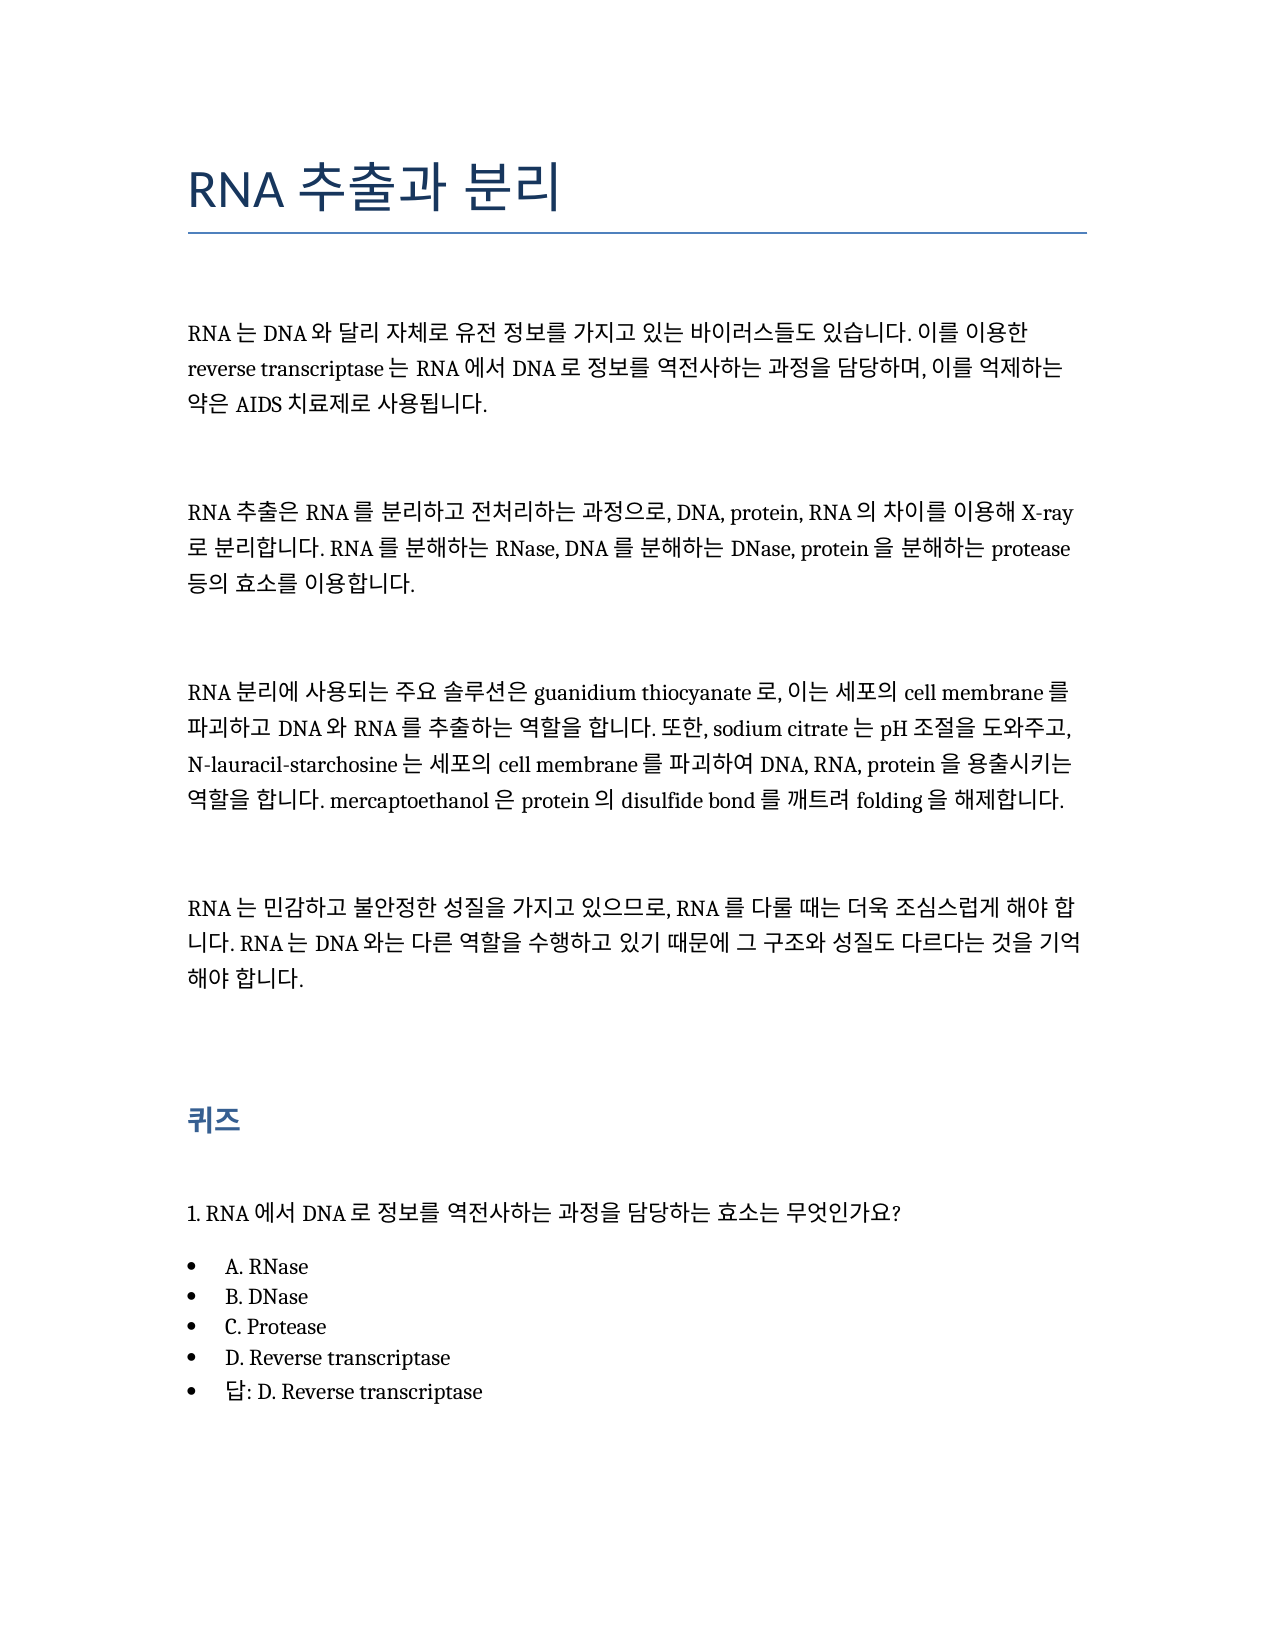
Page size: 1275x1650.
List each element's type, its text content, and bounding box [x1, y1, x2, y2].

list A. RNase [187, 1254, 1087, 1280]
list C. Protease [187, 1314, 1087, 1341]
text RNA는 민감하고 불안정한 성질을 가지고 있으므로, RNA를 다룰 때는 더욱 조심스럽게 해야 합니다. RNA는 DNA와는 다른 역할을 수행하고 있기 때문에 그 구조와 성질도 다르다는 것을 기억해야 합니다. [187, 891, 1087, 994]
text RNA 추출은 RNA를 분리하고 전처리하는 과정으로, DNA, protein, RNA의 차이를 이용해 X-ray로 분리합니다. RNA를 분해하는 RNase, DNA를 분해하는 DNase, protein을 분해하는 protease 등의 효소를 이용합니다. [187, 496, 1087, 599]
list 답: D. Reverse transcriptase [187, 1374, 1087, 1406]
list D. Reverse transcriptase [187, 1344, 1087, 1371]
subtitle 퀴즈 [187, 1100, 1087, 1140]
title RNA 추출과 분리 [187, 150, 1087, 234]
text RNA 분리에 사용되는 주요 솔루션은 guanidium thiocyanate로, 이는 세포의 cell membrane를 파괴하고 DNA와 RNA를 추출하는 역할을 합니다. 또한, sodium citrate는 pH 조절을 도와주고, N-lauracil-starchosine는 세포의 cell membrane를 파괴하여 DNA, RNA, protein을 용출시키는 역할을 합니다. mercaptoethanol은 protein의 disulfide bond를 깨트려 folding을 해제합니다. [187, 676, 1087, 815]
list B. DNase [187, 1284, 1087, 1310]
text 1. RNA에서 DNA로 정보를 역전사하는 과정을 담당하는 효소는 무엇인가요? [187, 1197, 1087, 1228]
text RNA는 DNA와 달리 자체로 유전 정보를 가지고 있는 바이러스들도 있습니다. 이를 이용한 reverse transcriptase는 RNA에서 DNA로 정보를 역전사하는 과정을 담당하며, 이를 억제하는 약은 AIDS 치료제로 사용됩니다. [187, 316, 1087, 419]
